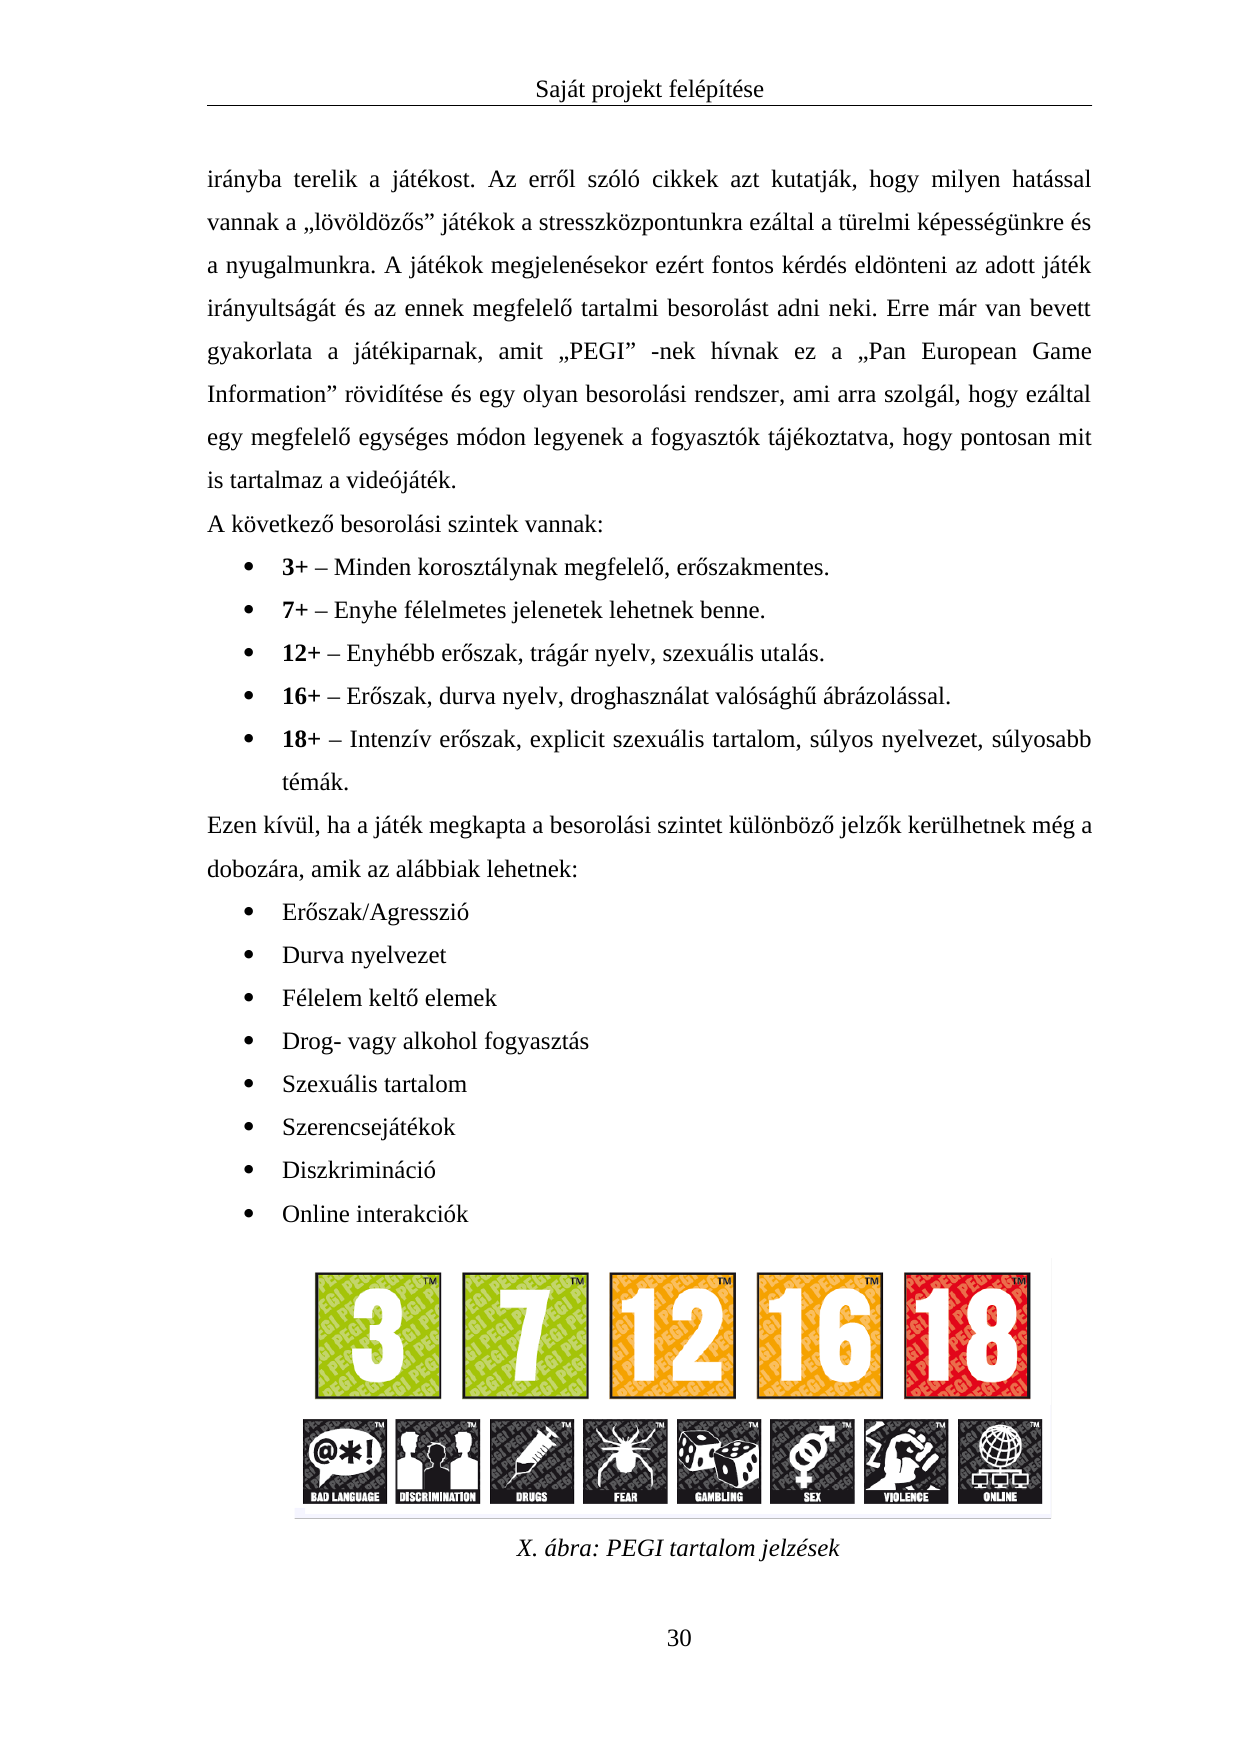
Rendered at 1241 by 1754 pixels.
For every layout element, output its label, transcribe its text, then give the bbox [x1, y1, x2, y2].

list 12+ – Enyhébb erőszak, trágár nyelv, szexuális utalás. [244, 638, 1092, 667]
list Drog- vagy alkohol fogyasztás [244, 1026, 1092, 1055]
list Durva nyelvezet [244, 940, 1092, 969]
list 16+ – Erőszak, durva nyelv, droghasználat valósághű ábrázolással. [244, 681, 1092, 710]
list 3+ – Minden korosztálynak megfelelő, erőszakmentes. [244, 552, 1092, 581]
list Erőszak/Agresszió [244, 897, 1092, 926]
list 7+ – Enyhe félelmetes jelenetek lehetnek benne. [244, 595, 1092, 624]
list Diszkrimináció [244, 1156, 1092, 1184]
list Online interakciók [244, 1199, 1092, 1227]
text A következő besorolási szintek vannak: [207, 509, 1092, 537]
list 18+ – Intenzív erőszak, explicit szexuális tartalom, súlyos nyelvezet, súlyosabb témák. [244, 724, 1092, 796]
list Félelem keltő elemek [244, 983, 1092, 1012]
picture [294, 1258, 1052, 1519]
text Ezen kívül, ha a játék megkapta a besorolási szintet különböző jelzők kerülhetnek még a dobozára, amik az alábbiak lehetnek: [207, 811, 1092, 882]
list Szerencsejátékok [244, 1112, 1092, 1141]
list Szexuális tartalom [244, 1069, 1092, 1098]
